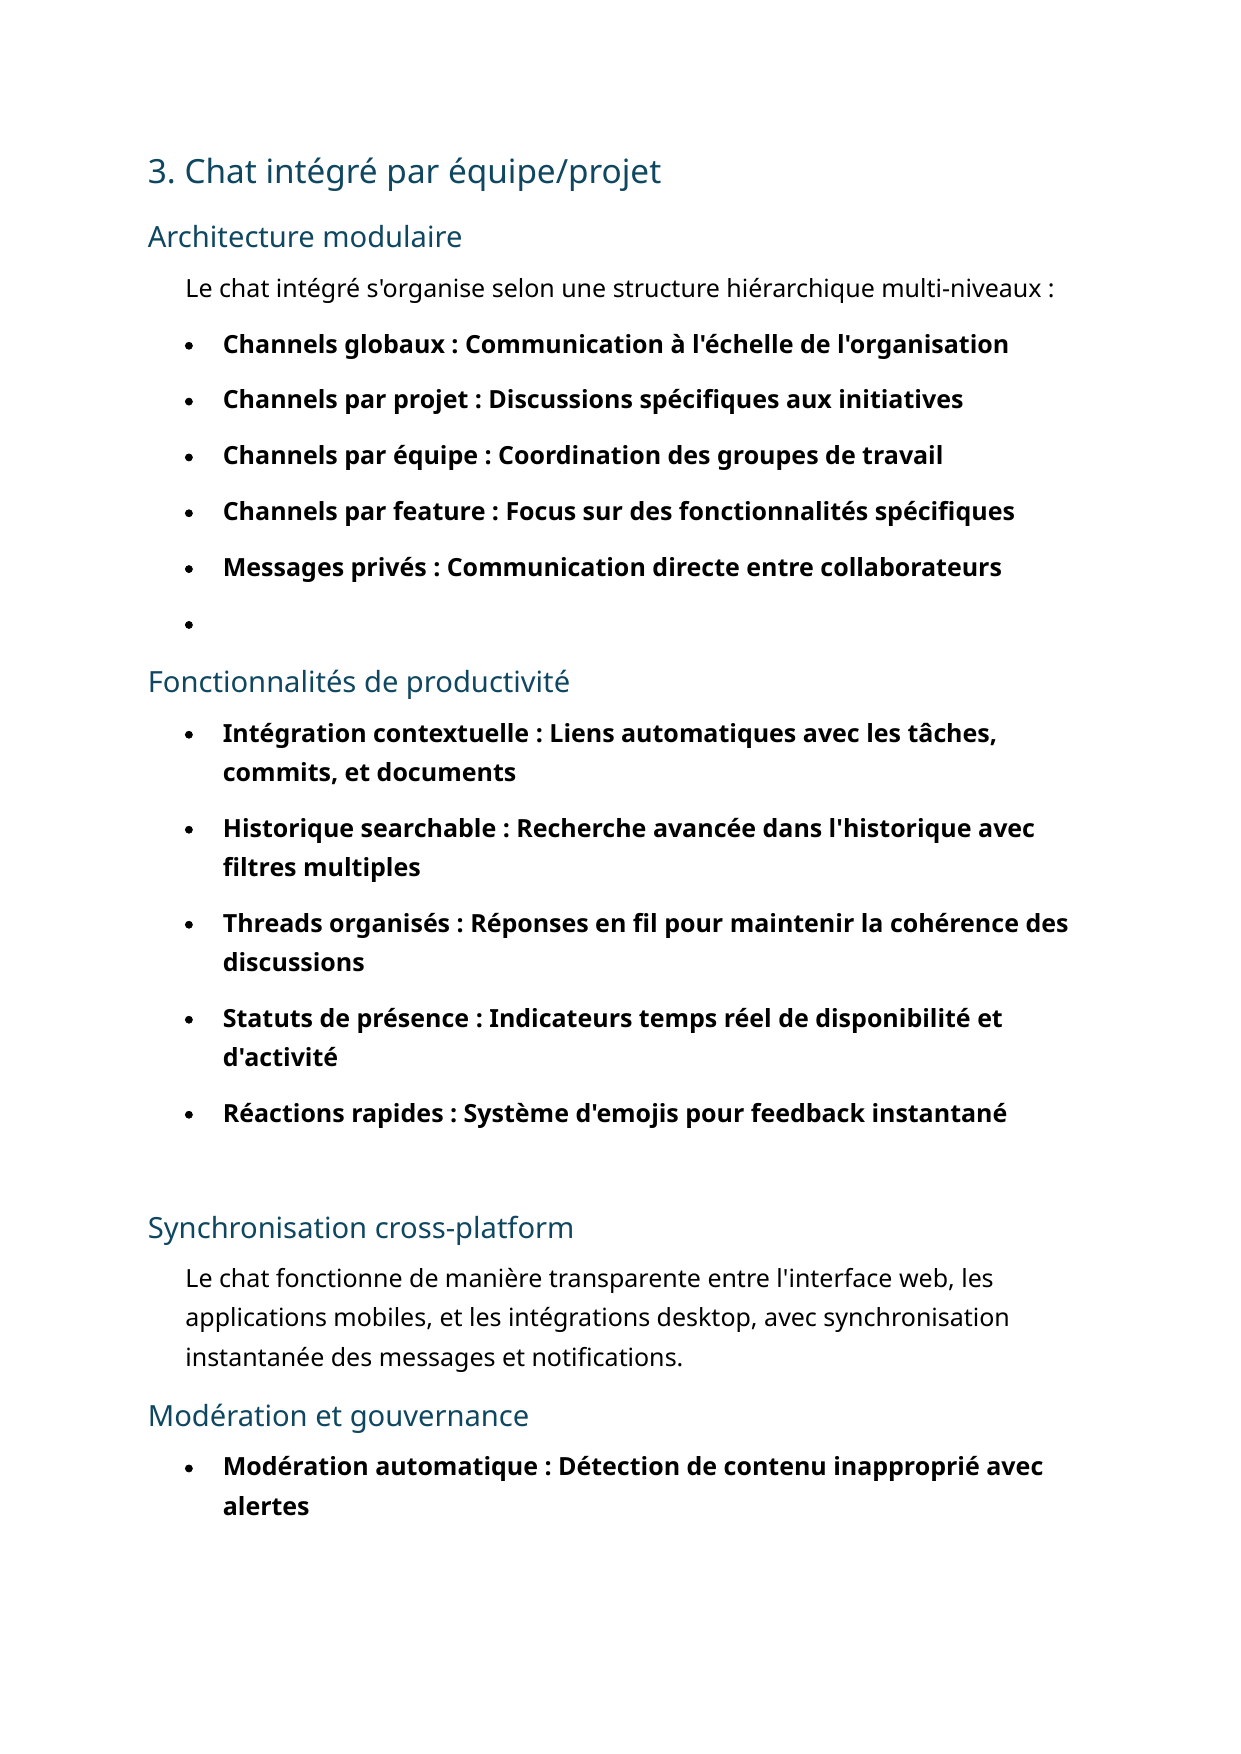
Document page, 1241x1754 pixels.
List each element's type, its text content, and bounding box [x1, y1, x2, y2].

list Statuts de présence : Indicateurs temps réel de disponibilité et d'activité [185, 1000, 1093, 1073]
list Channels globaux : Communication à l'échelle de l'organisation [185, 326, 1093, 360]
list Messages privés : Communication directe entre collaborateurs [185, 549, 1093, 584]
text Le chat intégré s'organise selon une structure hiérarchique multi-niveaux : [185, 270, 1093, 304]
list Historique searchable : Recherche avancée dans l'historique avec filtres multiples [185, 810, 1093, 883]
subtitle Architecture modulaire [148, 216, 1093, 256]
subtitle Modération et gouvernance [148, 1395, 1093, 1435]
text Le chat fonctionne de manière transparente entre l'interface web, les applications mobiles, et les intégrations desktop, avec synchronisation instantanée des messages et notifications. [185, 1261, 1093, 1373]
subtitle Synchronisation cross-platform [148, 1207, 1093, 1247]
list Channels par équipe : Coordination des groupes de travail [185, 438, 1093, 472]
list Modération automatique : Détection de contenu inapproprié avec alertes [185, 1449, 1093, 1522]
list Intégration contextuelle : Liens automatiques avec les tâches, commits, et documents [185, 715, 1093, 788]
list Channels par projet : Discussions spécifiques aux initiatives [185, 382, 1093, 416]
list Réactions rapides : Système d'emojis pour feedback instantané [185, 1095, 1093, 1129]
list Channels par feature : Focus sur des fonctionnalités spécifiques [185, 494, 1093, 528]
list Threads organisés : Réponses en fil pour maintenir la cohérence des discussions [185, 905, 1093, 978]
subtitle Fonctionnalités de productivité [148, 661, 1093, 701]
subtitle 3. Chat intégré par équipe/projet [148, 148, 1093, 193]
